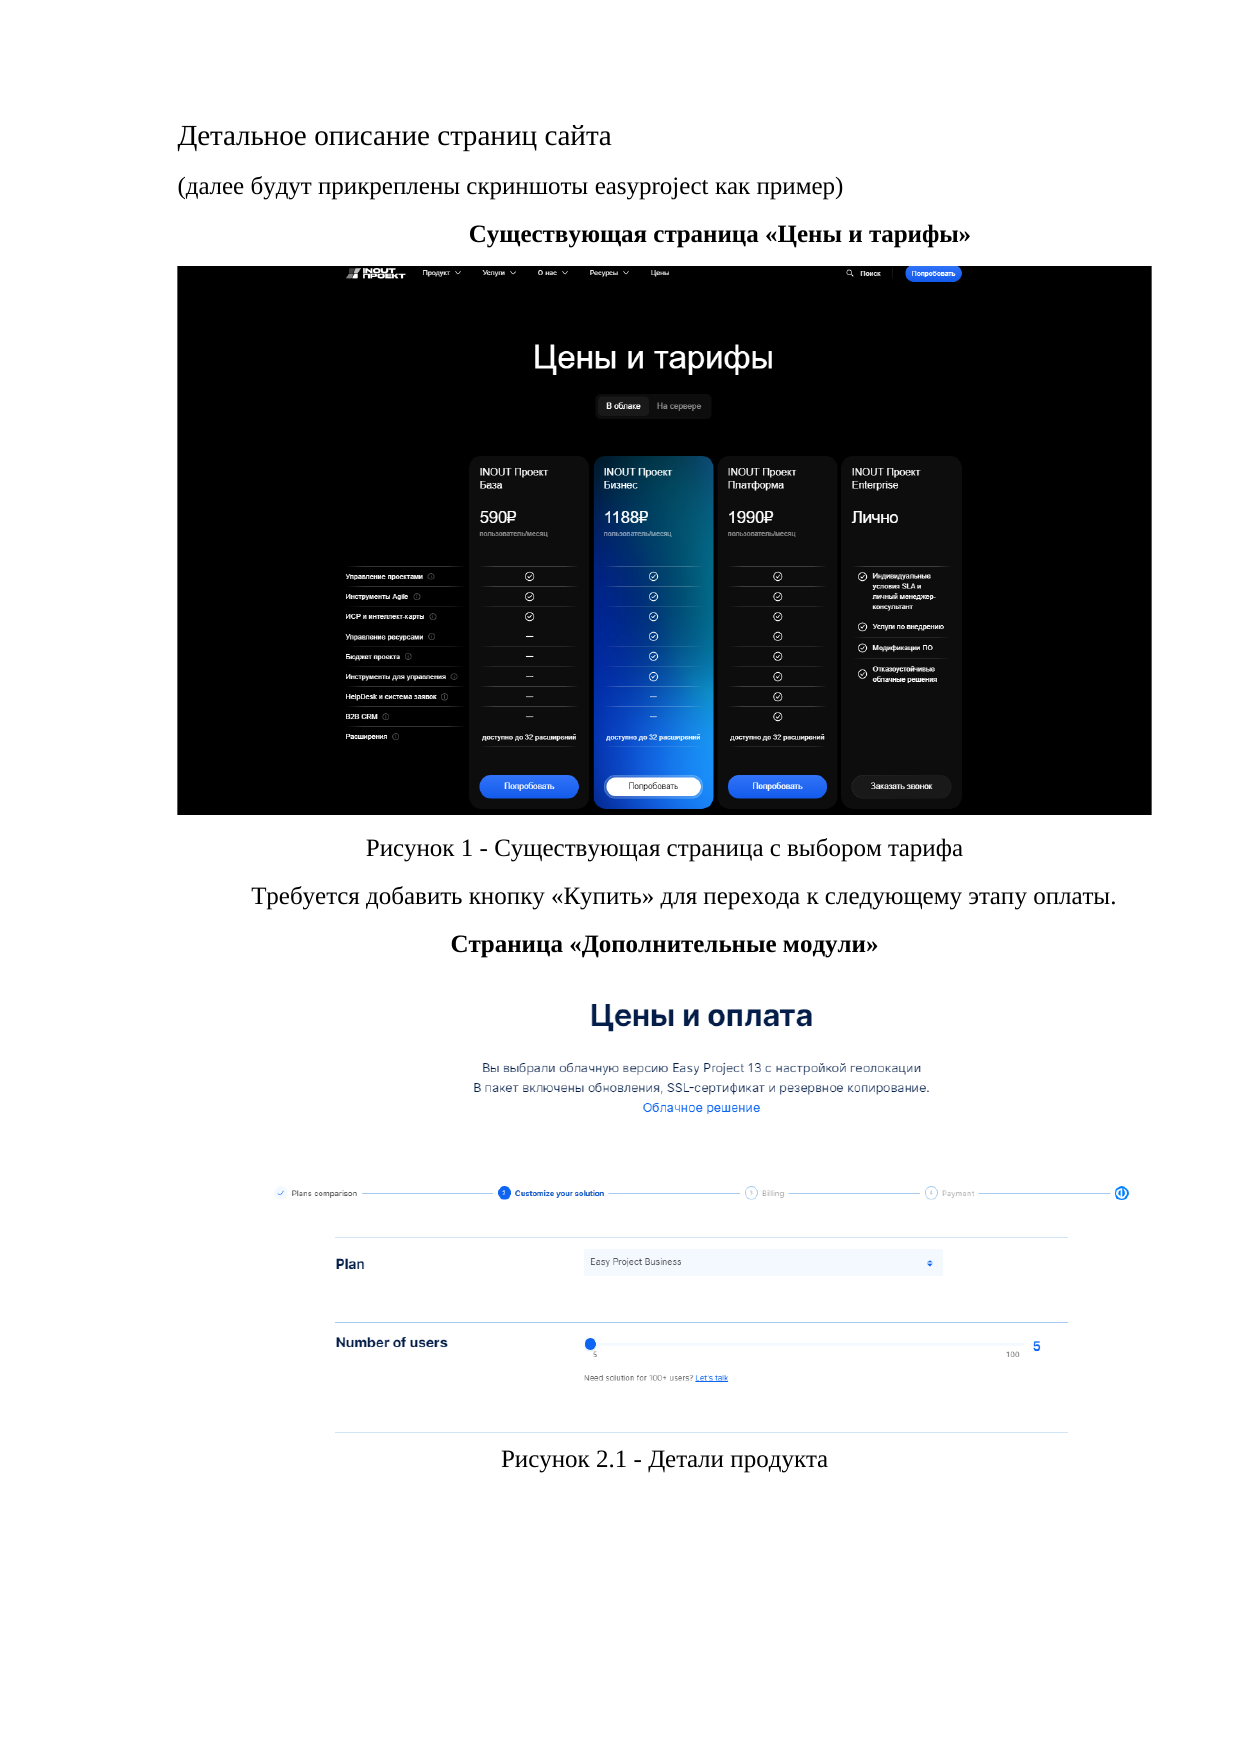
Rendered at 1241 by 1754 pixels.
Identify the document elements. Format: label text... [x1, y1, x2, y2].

text Детальное описание страниц сайта [177, 118, 1152, 152]
text (далее будут прикреплены скриншоты easyproject как пример) [177, 171, 1152, 200]
picture [254, 976, 1149, 1442]
text Страница «Дополнительные модули» [177, 929, 1152, 957]
text Требуется добавить кнопку «Купить» для перехода к следующему этапу оплаты. [177, 881, 1152, 910]
text Рисунок 1 - Существующая страница с выбором тарифа [177, 833, 1152, 862]
picture [177, 266, 1152, 815]
list Существующая страница «Цены и тарифы» [288, 219, 1152, 247]
